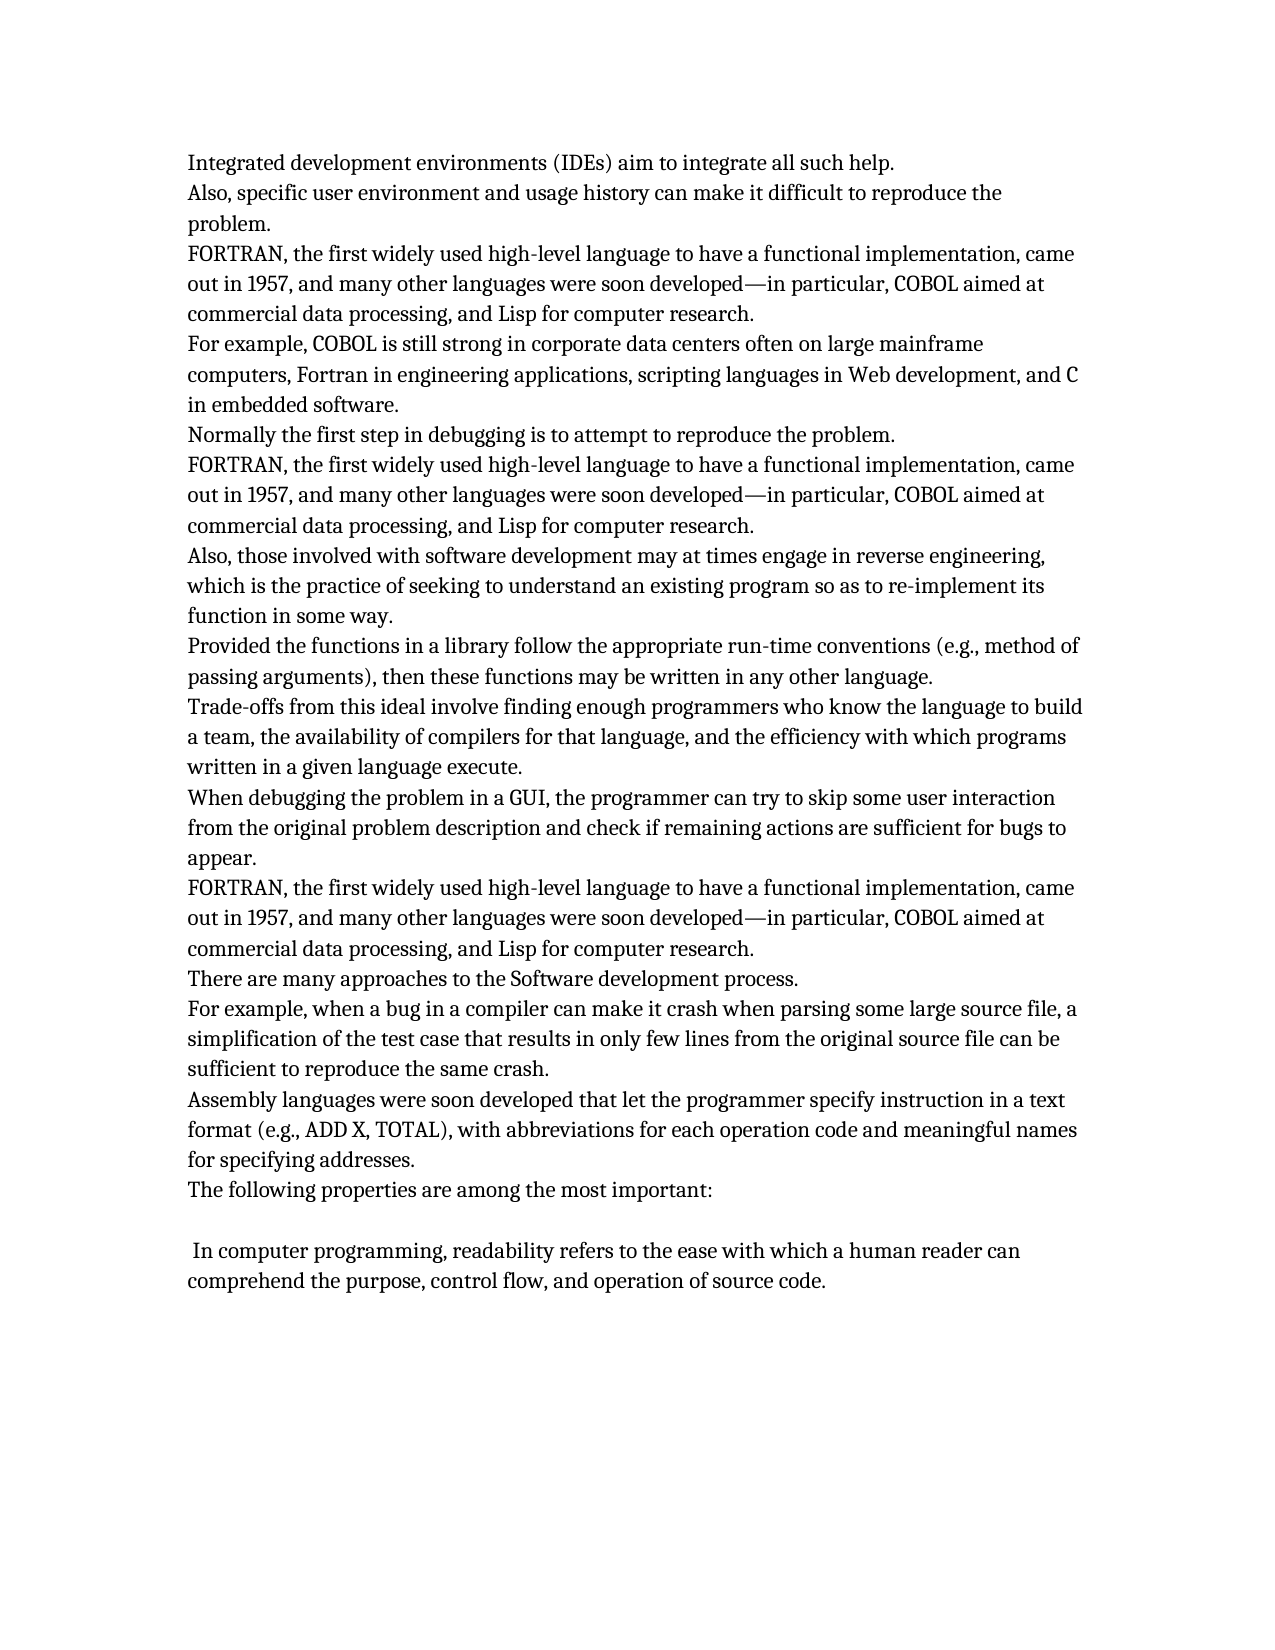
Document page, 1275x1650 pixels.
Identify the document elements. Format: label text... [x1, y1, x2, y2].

text Integrated development environments (IDEs) aim to integrate all such help. Also, specific user environment and usage history can make it difficult to reproduce the problem. FORTRAN, the first widely used high-level language to have a functional implementation, came out in 1957, and many other languages were soon developed—in particular, COBOL aimed at commercial data processing, and Lisp for computer research. For example, COBOL is still strong in corporate data centers often on large mainframe computers, Fortran in engineering applications, scripting languages in Web development, and C in embedded software. Normally the first step in debugging is to attempt to reproduce the problem. FORTRAN, the first widely used high-level language to have a functional implementation, came out in 1957, and many other languages were soon developed—in particular, COBOL aimed at commercial data processing, and Lisp for computer research. Also, those involved with software development may at times engage in reverse engineering, which is the practice of seeking to understand an existing program so as to re-implement its function in some way. Provided the functions in a library follow the appropriate run-time conventions (e.g., method of passing arguments), then these functions may be written in any other language. Trade-offs from this ideal involve finding enough programmers who know the language to build a team, the availability of compilers for that language, and the efficiency with which programs written in a given language execute. When debugging the problem in a GUI, the programmer can try to skip some user interaction from the original problem description and check if remaining actions are sufficient for bugs to appear. FORTRAN, the first widely used high-level language to have a functional implementation, came out in 1957, and many other languages were soon developed—in particular, COBOL aimed at commercial data processing, and Lisp for computer research. There are many approaches to the Software development process. For example, when a bug in a compiler can make it crash when parsing some large source file, a simplification of the test case that results in only few lines from the original source file can be sufficient to reproduce the same crash. Assembly languages were soon developed that let the programmer specify instruction in a text format (e.g., ADD X, TOTAL), with abbreviations for each operation code and meaningful names for specifying addresses. The following properties are among the most important: In computer programming, readability refers to the ease with which a human reader can comprehend the purpose, control flow, and operation of source code. [187, 150, 1087, 1294]
